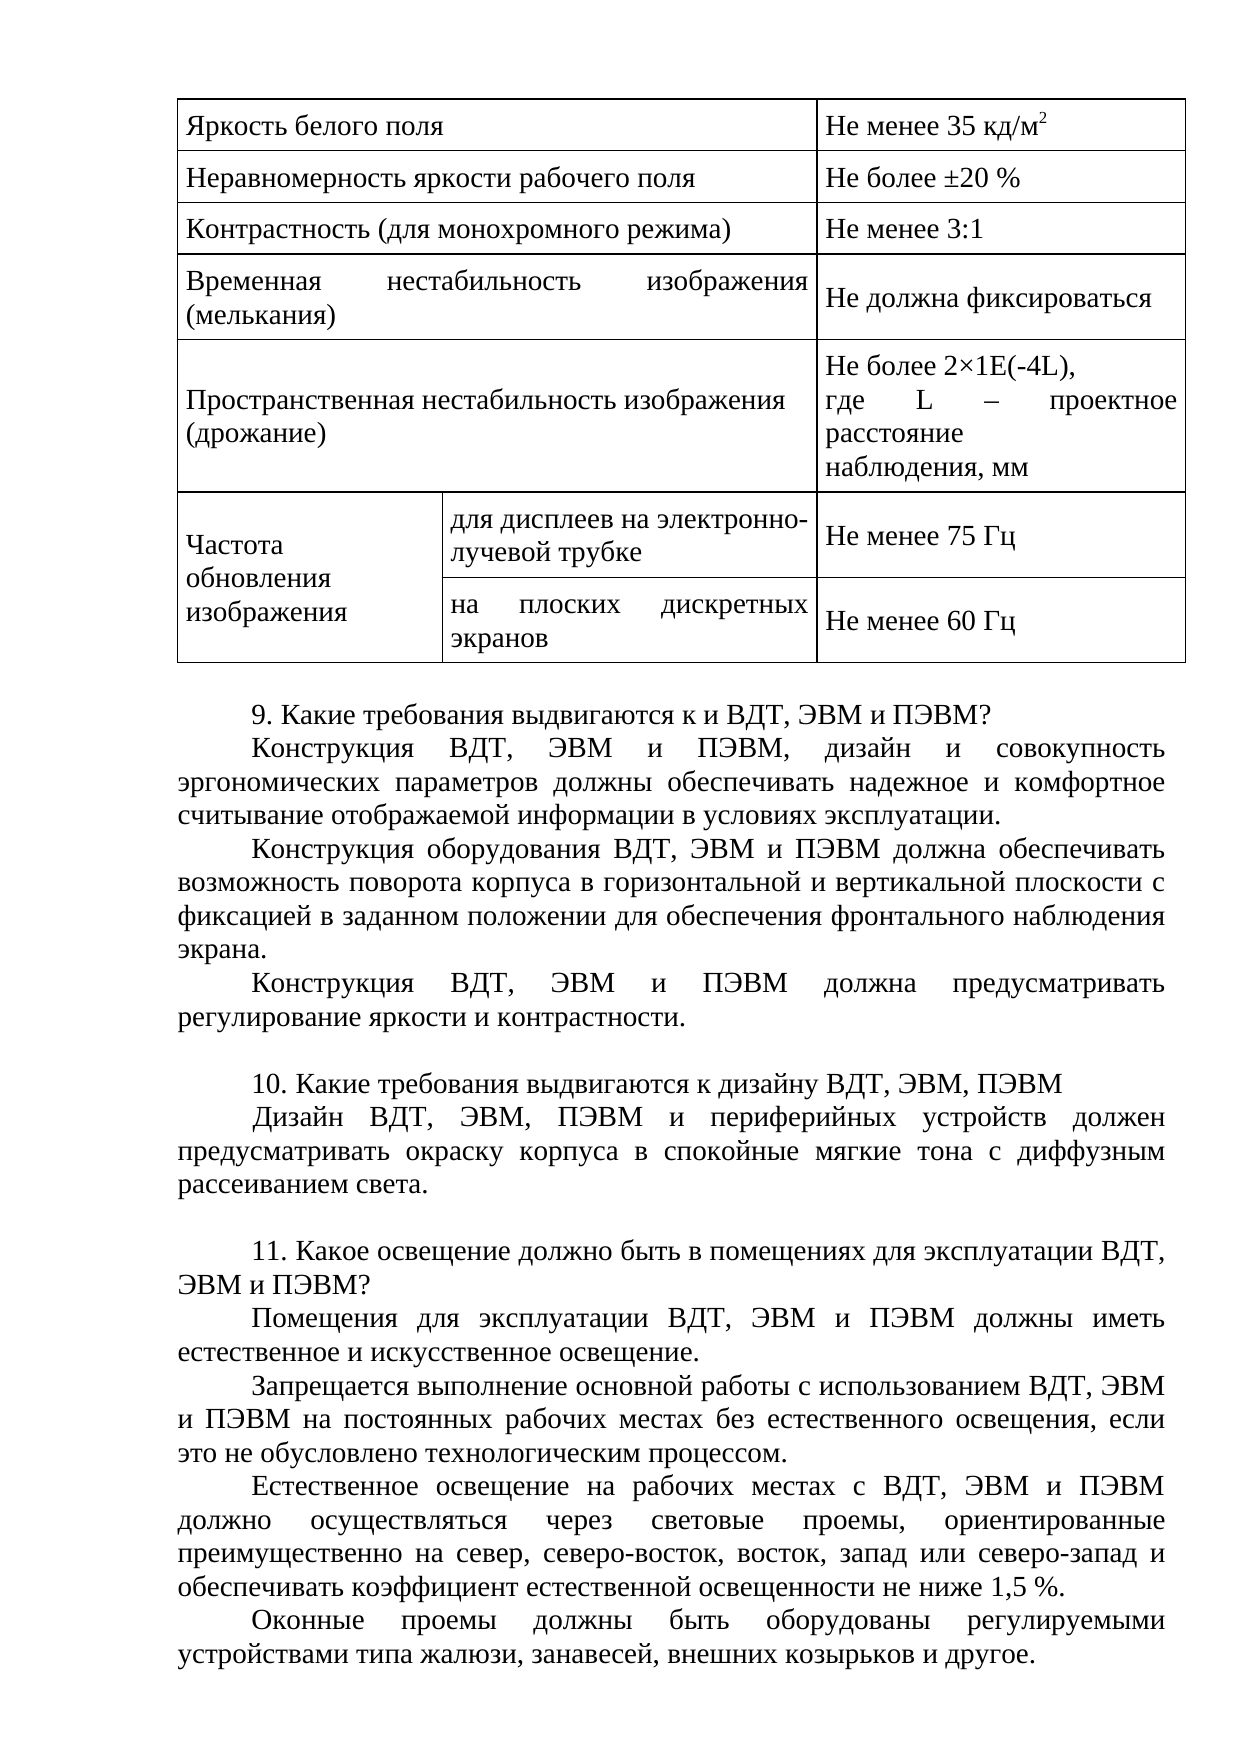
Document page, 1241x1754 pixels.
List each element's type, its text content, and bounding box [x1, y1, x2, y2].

table_cell Яркость белого поля [178, 100, 816, 150]
table_cell Не более ±20 % [818, 151, 1185, 202]
list Какие требования выдвигаются к дизайну ВДТ, ЭВМ, ПЭВМ [177, 1066, 1166, 1099]
table_cell для дисплеев на электронно-лучевой трубке [443, 493, 816, 576]
table_cell Временная нестабильность изображения (мелькания) [178, 255, 816, 339]
table_cell Частота обновления изображения [178, 493, 442, 662]
table_cell Не менее 3:1 [818, 203, 1185, 253]
table_cell на плоских дискретных экранов [443, 578, 816, 662]
text Естественное освещение на рабочих местах с ВДТ, ЭВМ и ПЭВМ должно осуществляться через световые проемы, ориентированные преимущественно на север, северо-восток, восток, запад или северо-запад и обеспечивать коэффициент естественной освещенности не ниже 1,5 %. [177, 1468, 1166, 1602]
text Помещения для эксплуатации ВДТ, ЭВМ и ПЭВМ должны иметь естественное и искусственное освещение. [177, 1301, 1166, 1368]
table_cell Не более 2×1E(-4L), где L – проектное расстояние наблюдения, мм [818, 340, 1185, 491]
text Конструкция ВДТ, ЭВМ и ПЭВМ должна предусматривать регулирование яркости и контрастности. [177, 965, 1166, 1032]
list Какие требования выдвигаются к и ВДТ, ЭВМ и ПЭВМ? [177, 697, 1166, 730]
text Конструкция оборудования ВДТ, ЭВМ и ПЭВМ должна обеспечивать возможность поворота корпуса в горизонтальной и вертикальной плоскости с фиксацией в заданном положении для обеспечения фронтального наблюдения экрана. [177, 831, 1166, 965]
text Конструкция ВДТ, ЭВМ и ПЭВМ, дизайн и совокупность эргономических параметров должны обеспечивать надежное и комфортное считывание отображаемой информации в условиях эксплуатации. [177, 730, 1166, 831]
text Запрещается выполнение основной работы с использованием ВДТ, ЭВМ и ПЭВМ на постоянных рабочих местах без естественного освещения, если это не обусловлено технологическим процессом. [177, 1368, 1166, 1468]
table_cell Не должна фиксироваться [818, 255, 1185, 339]
table_cell Не менее 60 Гц [818, 578, 1185, 662]
text Оконные проемы должны быть оборудованы регулируемыми устройствами типа жалюзи, занавесей, внешних козырьков и другое. [177, 1602, 1166, 1669]
list Какое освещение должно быть в помещениях для эксплуатации ВДТ, ЭВМ и ПЭВМ? [177, 1233, 1166, 1301]
table_cell Не менее 75 Гц [818, 493, 1185, 576]
table_cell Контрастность (для монохромного режима) [178, 203, 816, 253]
table_cell Неравномерность яркости рабочего поля [178, 151, 816, 202]
text Дизайн ВДТ, ЭВМ, ПЭВМ и периферийных устройств должен предусматривать окраску корпуса в спокойные мягкие тона с диффузным рассеиванием света. [177, 1099, 1166, 1200]
table_cell Не менее 35 кд/м2 [818, 100, 1185, 150]
table_cell Пространственная нестабильность изображения (дрожание) [178, 340, 816, 491]
